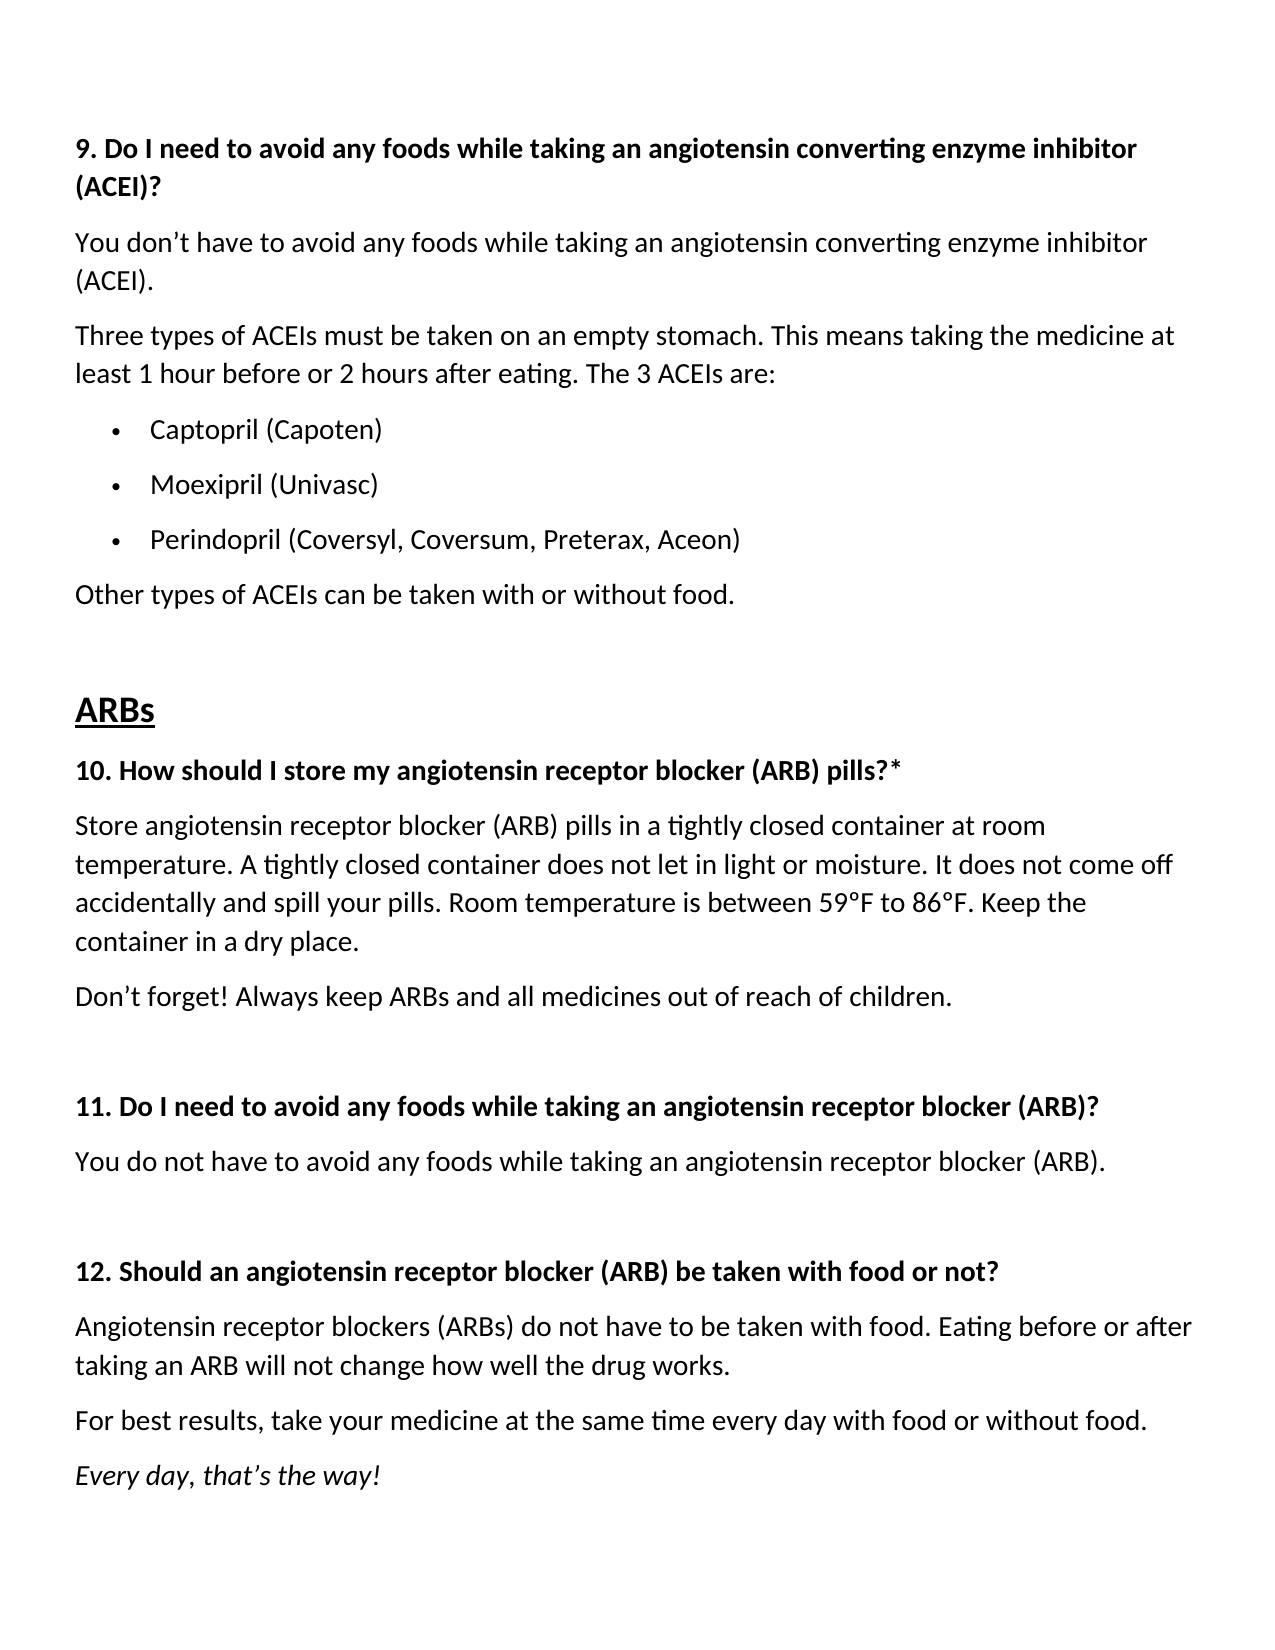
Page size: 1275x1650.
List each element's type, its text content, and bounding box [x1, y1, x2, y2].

text 12. Should an angiotensin receptor blocker (ARB) be taken with food or not? [75, 1253, 1200, 1289]
list Moexipril (Univasc) [112, 466, 1200, 501]
text ARBs [75, 686, 1200, 732]
text You don’t have to avoid any foods while taking an angiotensin converting enzyme inhibitor (ACEI). [75, 224, 1200, 298]
text For best results, take your medicine at the same time every day with food or without food. [75, 1402, 1200, 1438]
text 10. How should I store my angiotensin receptor blocker (ARB) pills?* [75, 752, 1200, 788]
list Perindopril (Coversyl, Coversum, Preterax, Aceon) [112, 521, 1200, 557]
text Every day, that’s the way! [75, 1457, 1200, 1493]
text You do not have to avoid any foods while taking an angiotensin receptor blocker (ARB). [75, 1143, 1200, 1179]
text 11. Do I need to avoid any foods while taking an angiotensin receptor blocker (ARB)? [75, 1088, 1200, 1124]
list Captopril (Capoten) [112, 411, 1200, 446]
text Store angiotensin receptor blocker (ARB) pills in a tightly closed container at room temperature. A tightly closed container does not let in light or moisture. It does not come off accidentally and spill your pills. Room temperature is between 59ºF to 86ºF. Keep the container in a dry place. [75, 807, 1200, 958]
text Three types of ACEIs must be taken on an empty stomach. This means taking the medicine at least 1 hour before or 2 hours after eating. The 3 ACEIs are: [75, 317, 1200, 391]
text Angiotensin receptor blockers (ARBs) do not have to be taken with food. Eating before or after taking an ARB will not change how well the drug works. [75, 1308, 1200, 1383]
text Other types of ACEIs can be taken with or without food. [75, 576, 1200, 612]
text 9. Do I need to avoid any foods while taking an angiotensin converting enzyme inhibitor (ACEI)? [75, 130, 1200, 204]
text Don’t forget! Always keep ARBs and all medicines out of reach of children. [75, 978, 1200, 1013]
